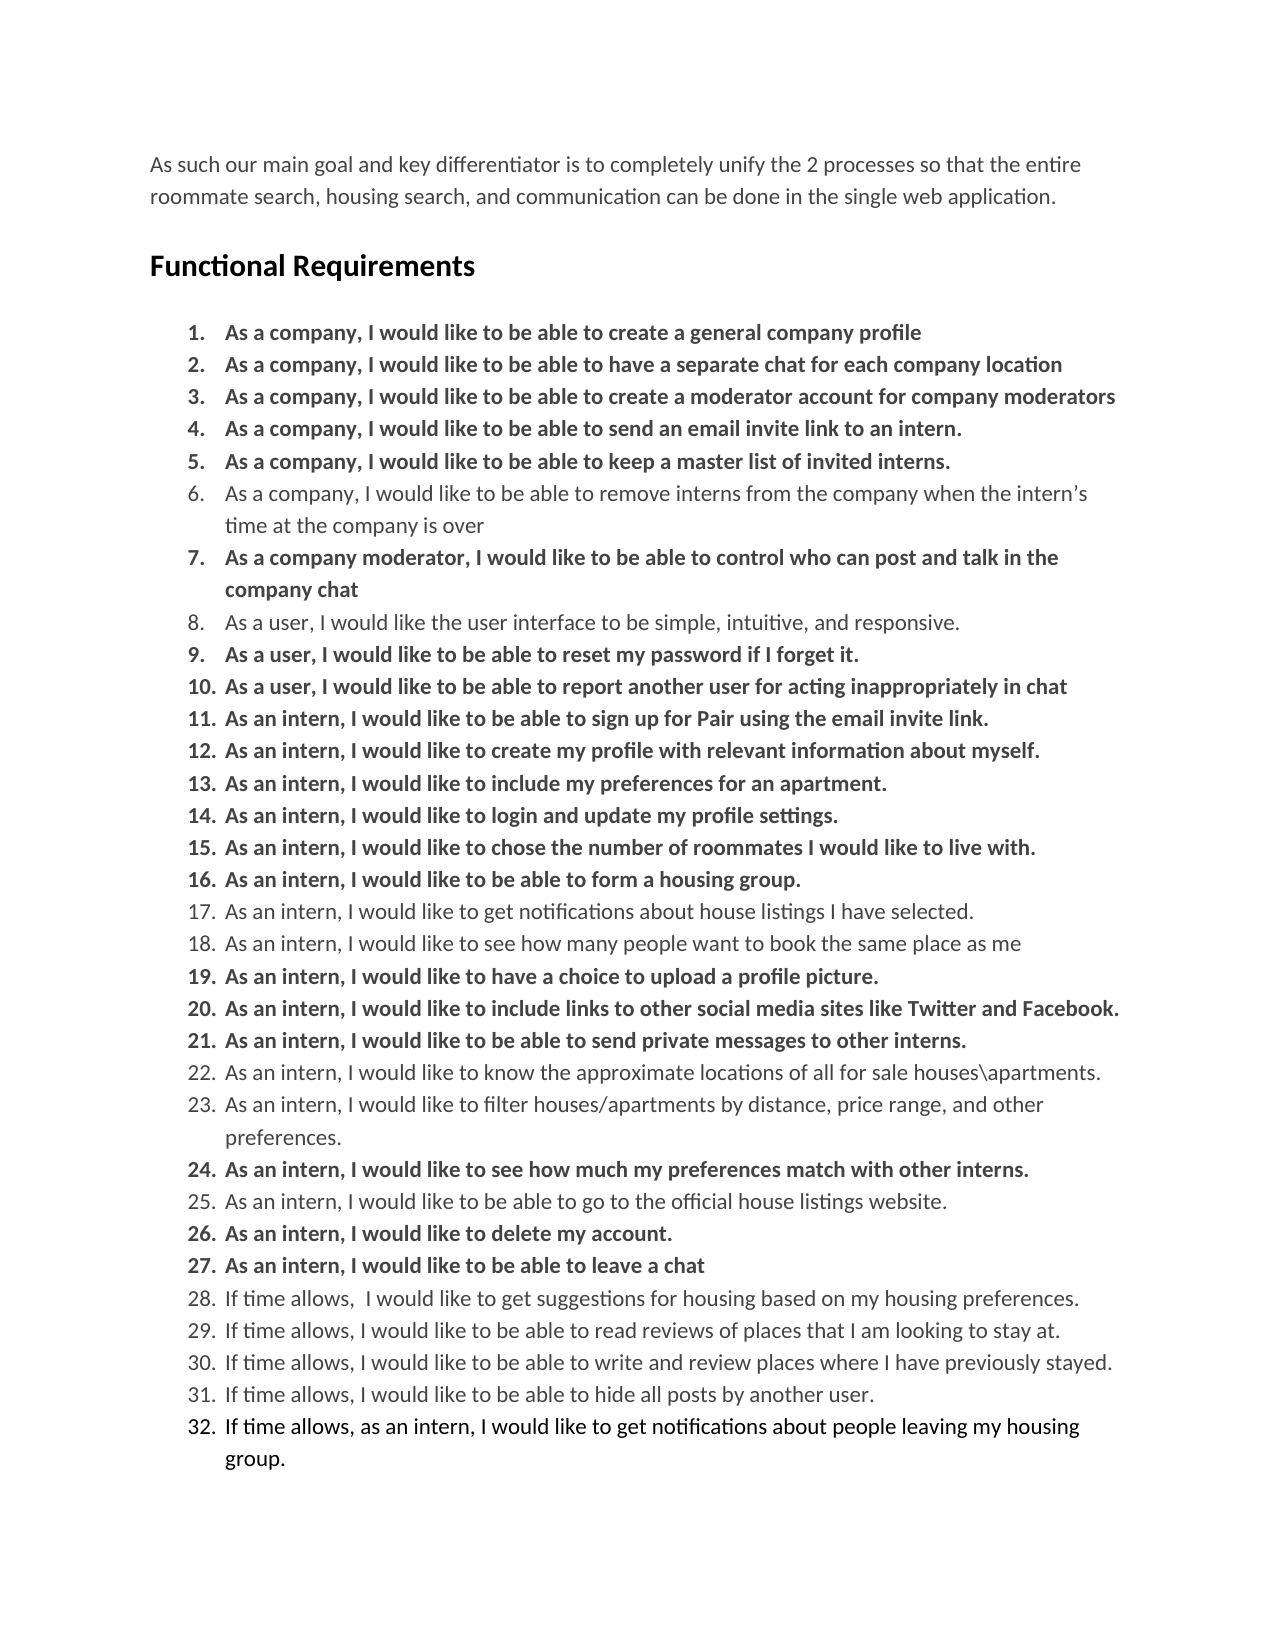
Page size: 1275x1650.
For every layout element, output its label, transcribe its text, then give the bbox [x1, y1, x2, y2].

text As such our main goal and key differentiator is to completely unify the 2 processes so that the entire roommate search, housing search, and communication can be done in the single web application. [150, 150, 1125, 210]
list As an intern, I would like to be able to sign up for Pair using the email invite link. [187, 704, 1125, 732]
list If time allows, I would like to be able to hide all posts by another user. [187, 1380, 1125, 1408]
list As an intern, I would like to delete my account. [187, 1219, 1125, 1247]
list As an intern, I would like to see how many people want to book the same place as me [187, 929, 1125, 958]
list As an intern, I would like to filter houses/apartments by distance, price range, and other preferences. [187, 1091, 1125, 1151]
list As a company, I would like to be able to keep a master list of invited interns. [187, 447, 1125, 475]
list As a user, I would like the user interface to be simple, intuitive, and responsive. [187, 608, 1125, 636]
list As an intern, I would like to include links to other social media sites like Twitter and Facebook. [187, 994, 1125, 1022]
list As a company moderator, I would like to be able to control who can post and talk in the company chat [187, 543, 1125, 603]
list As an intern, I would like to be able to form a housing group. [187, 865, 1125, 893]
list If time allows, as an intern, I would like to get notifications about people leaving my housing group. [187, 1412, 1125, 1473]
list As an intern, I would like to have a choice to upload a profile picture. [187, 962, 1125, 990]
list As an intern, I would like to chose the number of roommates I would like to live with. [187, 833, 1125, 861]
list As a company, I would like to be able to remove interns from the company when the intern’s time at the company is over [187, 479, 1125, 539]
list As an intern, I would like to know the approximate locations of all for sale houses\apartments. [187, 1058, 1125, 1086]
list As a company, I would like to be able to send an email invite link to an intern. [187, 414, 1125, 443]
list As a company, I would like to be able to create a general company profile [187, 318, 1125, 346]
list As an intern, I would like to be able to go to the official house listings website. [187, 1187, 1125, 1215]
list As a user, I would like to be able to report another user for acting inappropriately in chat [187, 672, 1125, 700]
list As an intern, I would like to login and update my profile settings. [187, 801, 1125, 829]
list As a company, I would like to be able to have a separate chat for each company location [187, 350, 1125, 378]
list As an intern, I would like to include my preferences for an apartment. [187, 769, 1125, 797]
list As an intern, I would like to create my profile with relevant information about myself. [187, 736, 1125, 764]
list If time allows, I would like to get suggestions for housing based on my housing preferences. [187, 1284, 1125, 1312]
list If time allows, I would like to be able to read reviews of places that I am looking to stay at. [187, 1316, 1125, 1344]
subtitle Functional Requirements [150, 247, 1125, 285]
list As an intern, I would like to be able to send private messages to other interns. [187, 1026, 1125, 1054]
list If time allows, I would like to be able to write and review places where I have previously stayed. [187, 1348, 1125, 1376]
list As an intern, I would like to see how much my preferences match with other interns. [187, 1155, 1125, 1183]
list As an intern, I would like to get notifications about house listings I have selected. [187, 897, 1125, 925]
list As a user, I would like to be able to reset my password if I forget it. [187, 640, 1125, 668]
list As an intern, I would like to be able to leave a chat [187, 1251, 1125, 1279]
list As a company, I would like to be able to create a moderator account for company moderators [187, 382, 1125, 410]
